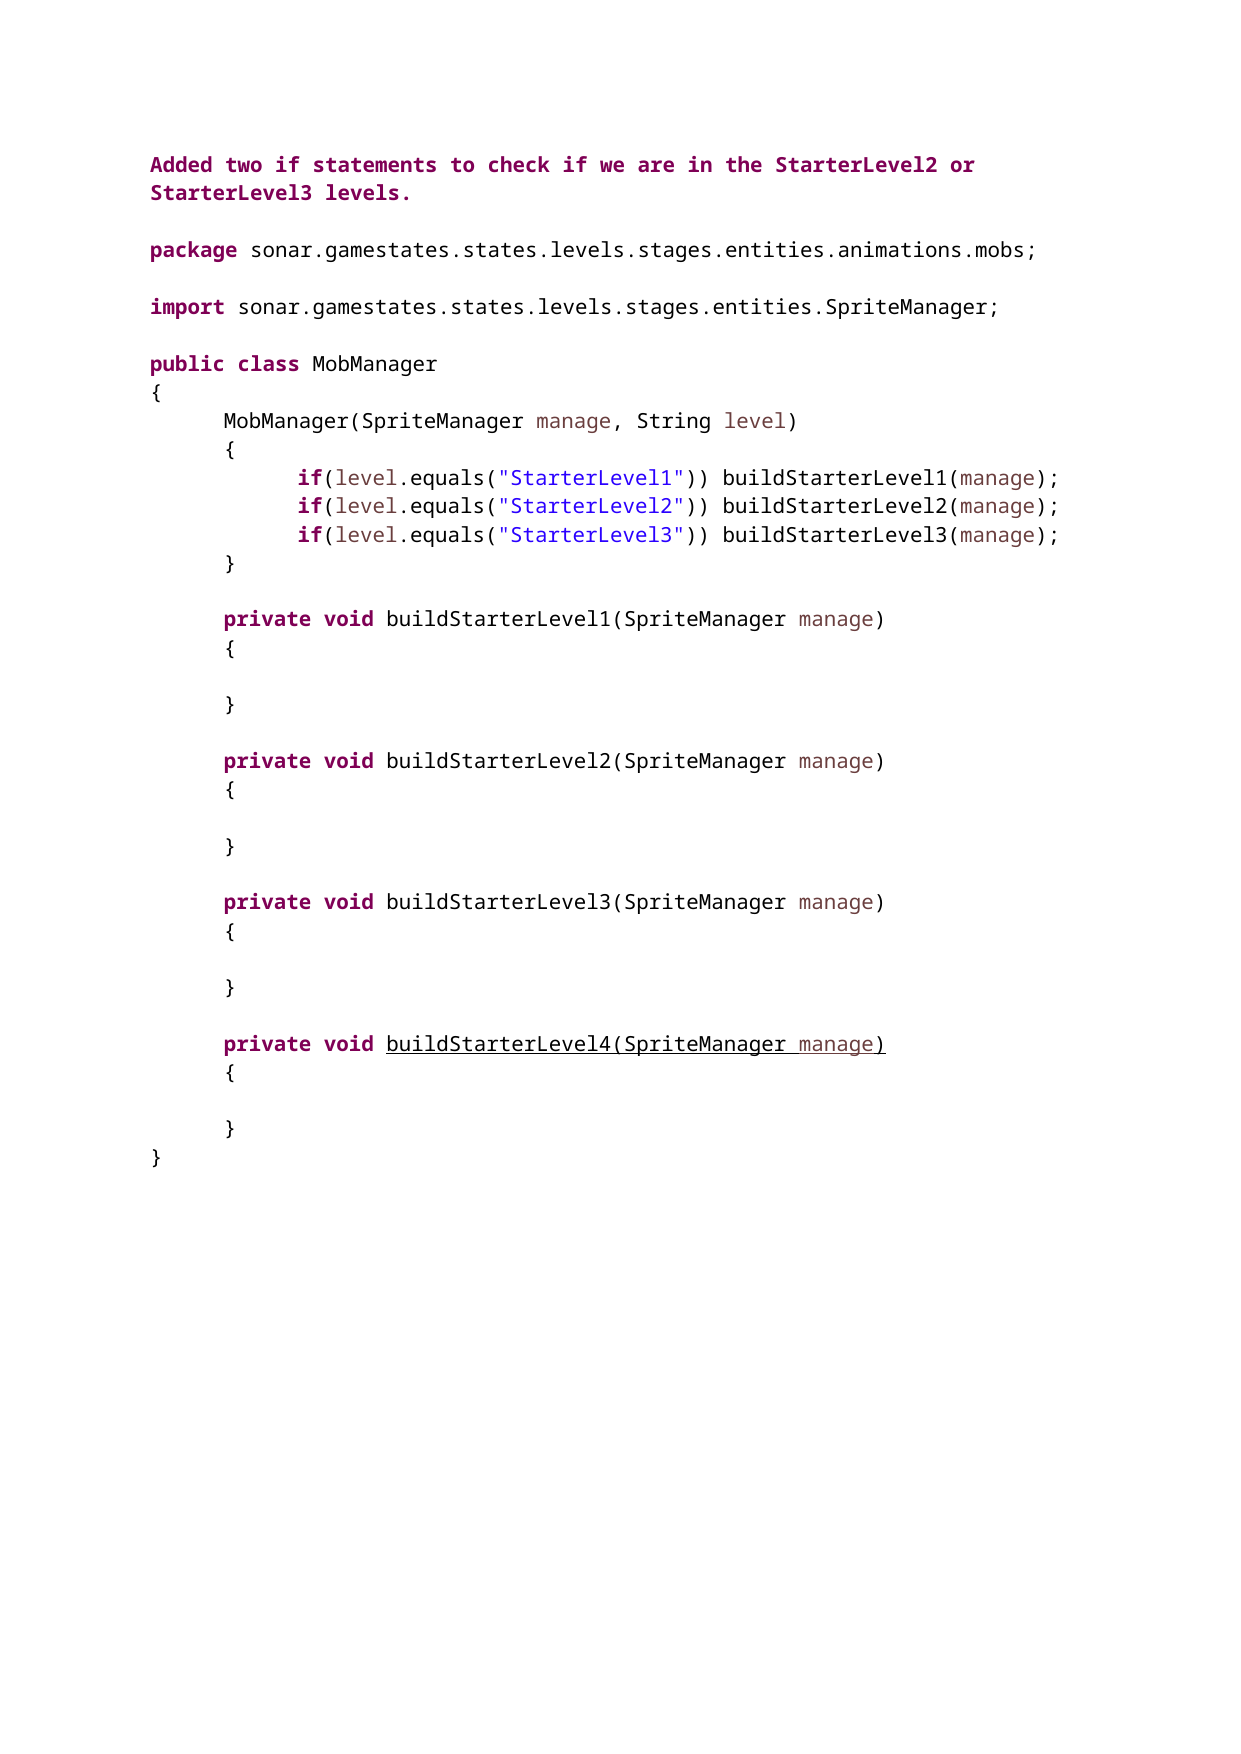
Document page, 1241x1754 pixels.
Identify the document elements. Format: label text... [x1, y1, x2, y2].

text } [150, 972, 1090, 1001]
text { [150, 633, 1090, 661]
text private void buildStarterLevel2(SpriteManager manage) [150, 746, 1090, 774]
text private void buildStarterLevel3(SpriteManager manage) [150, 887, 1090, 916]
text } [150, 1113, 1090, 1142]
text { [150, 434, 1090, 463]
text } [150, 548, 1090, 577]
text private void buildStarterLevel1(SpriteManager manage) [150, 604, 1090, 633]
text package sonar.gamestates.states.levels.stages.entities.animations.mobs; [150, 235, 1090, 264]
text MobManager(SpriteManager manage, String level) [150, 406, 1090, 434]
text import sonar.gamestates.states.levels.stages.entities.SpriteManager; [150, 292, 1090, 321]
text public class MobManager [150, 349, 1090, 377]
text { [150, 377, 1090, 406]
text Added two if statements to check if we are in the StarterLevel2 or StarterLevel3 levels. [150, 150, 1090, 207]
text { [150, 916, 1090, 944]
text } [150, 1142, 1090, 1170]
text private void buildStarterLevel4(SpriteManager manage) [150, 1029, 1090, 1057]
text if(level.equals("StarterLevel1")) buildStarterLevel1(manage); [150, 463, 1090, 491]
text if(level.equals("StarterLevel3")) buildStarterLevel3(manage); [150, 520, 1090, 548]
text if(level.equals("StarterLevel2")) buildStarterLevel2(manage); [150, 491, 1090, 520]
text { [150, 1057, 1090, 1086]
text } [150, 831, 1090, 859]
text } [150, 689, 1090, 718]
text { [150, 774, 1090, 803]
